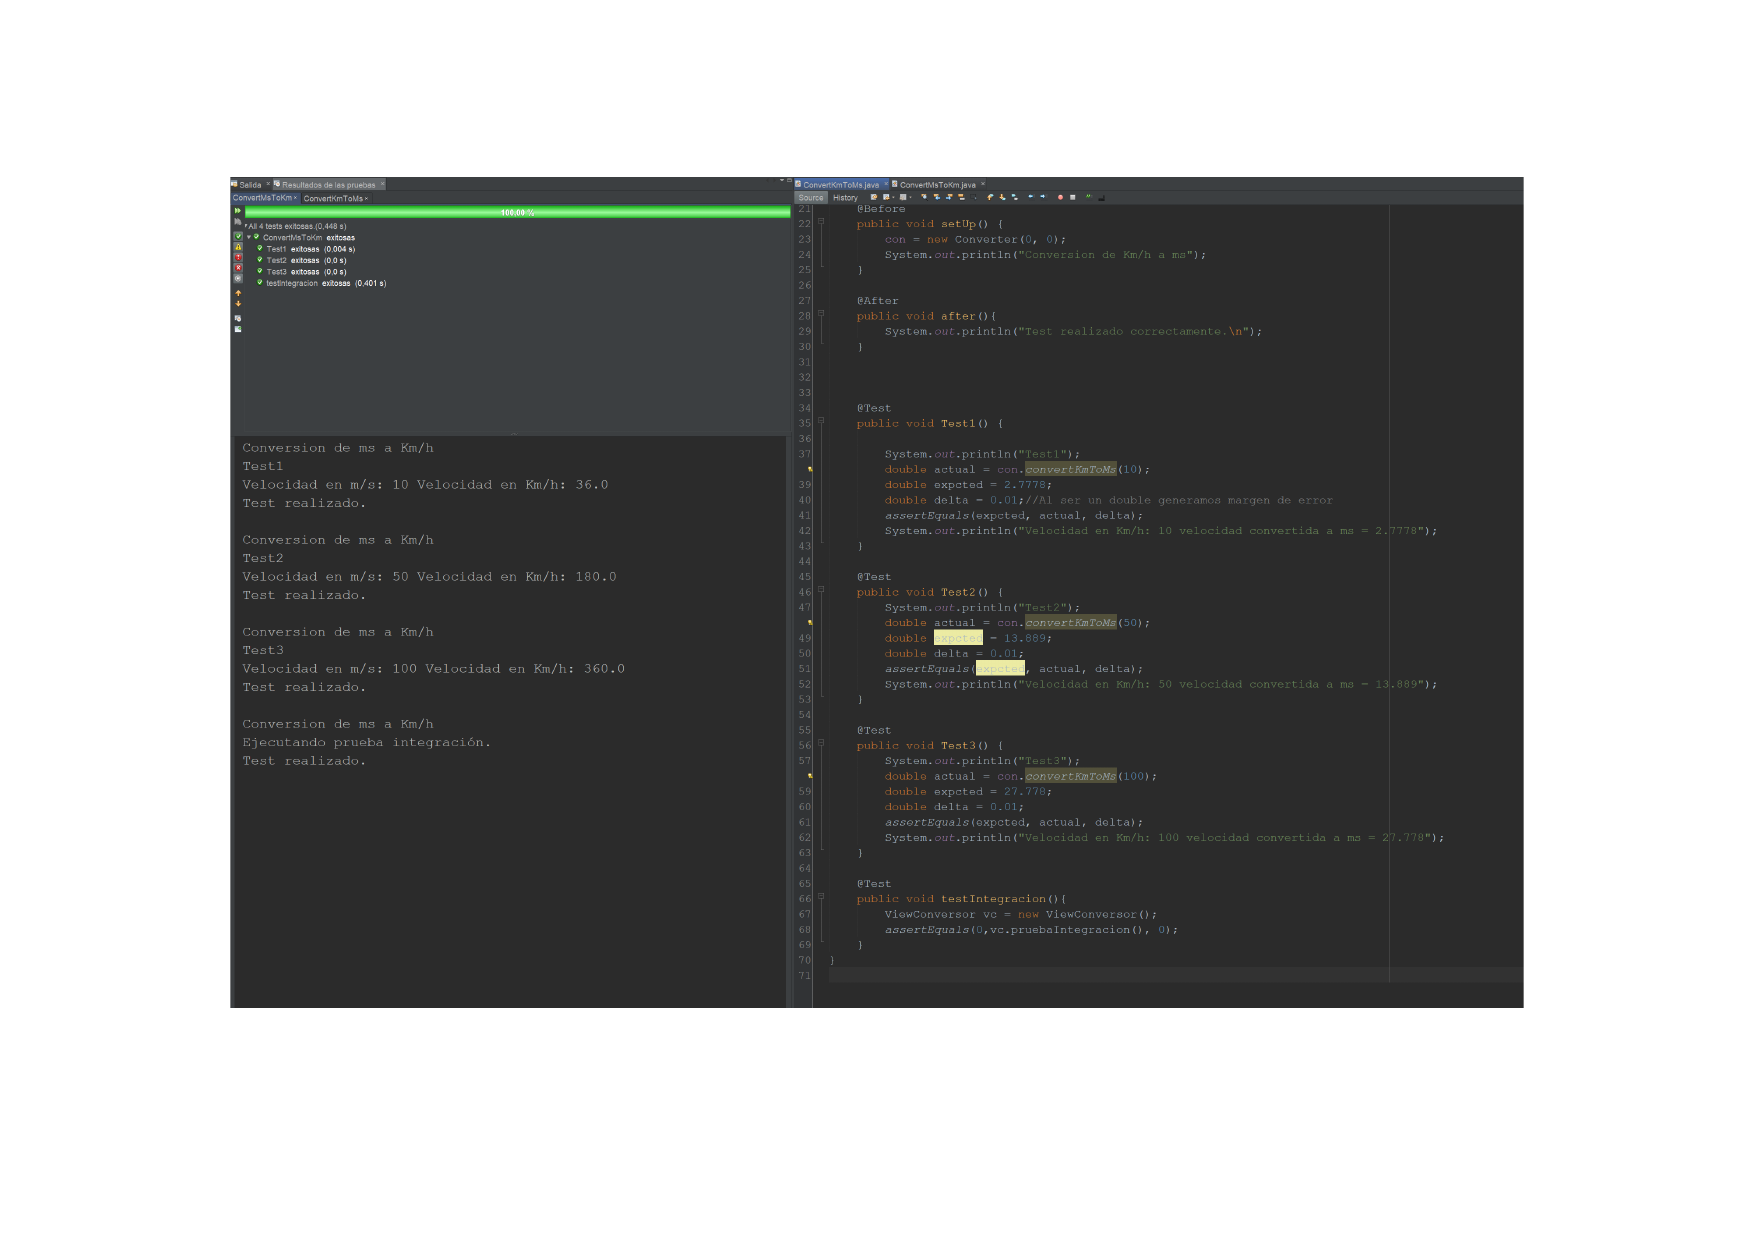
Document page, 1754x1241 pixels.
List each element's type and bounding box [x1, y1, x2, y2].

picture [230, 177, 1524, 1008]
